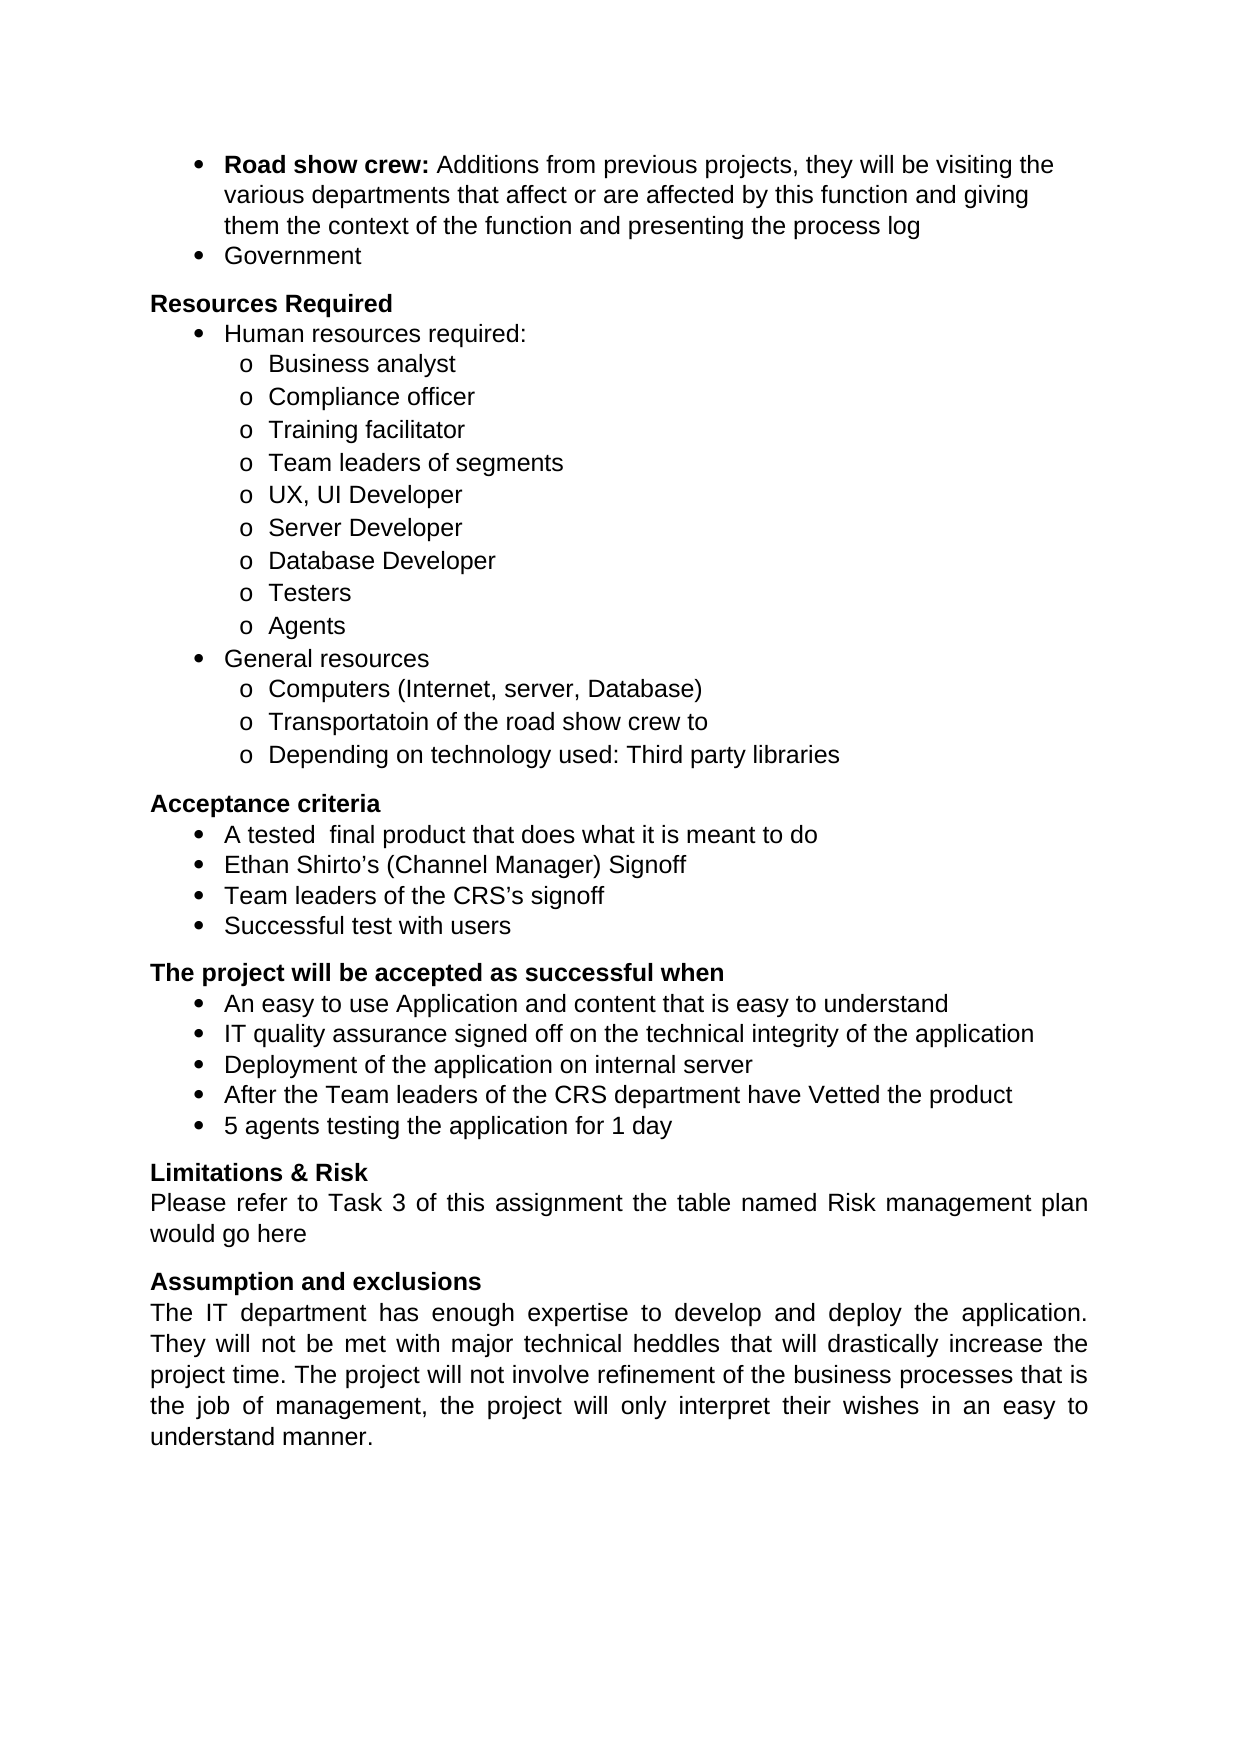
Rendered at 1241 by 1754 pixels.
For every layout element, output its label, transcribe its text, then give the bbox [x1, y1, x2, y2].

list An easy to use Application and content that is easy to understand [194, 989, 1090, 1018]
list Team leaders of the CRS’s signoff [194, 881, 1090, 909]
list Business analyst [239, 349, 1090, 380]
list UX, UI Developer [239, 480, 1090, 511]
list A tested final product that does what it is meant to do [194, 819, 1090, 848]
list Human resources required: [194, 319, 1090, 348]
list Successful test with users [194, 911, 1090, 940]
text The IT department has enough expertise to develop and deploy the application. They will not be met with major technical heddles that will drastically increase the project time. The project will not involve refinement of the business processes that is the job of management, the project will only interpret their wishes in an easy to understand manner. [150, 1298, 1090, 1451]
list After the Team leaders of the CRS department have Vetted the product [194, 1080, 1090, 1109]
list Deployment of the application on internal server [194, 1050, 1090, 1079]
subtitle Limitations & Risk [150, 1158, 1090, 1187]
list Transportatoin of the road show crew to [239, 707, 1090, 738]
list Computers (Internet, server, Database) [239, 674, 1090, 705]
list Government [194, 241, 1090, 270]
list Team leaders of segments [239, 448, 1090, 478]
list Road show crew: Additions from previous projects, they will be visiting the various departments that affect or are affected by this function and giving them the context of the function and presenting the process log [194, 150, 1090, 240]
list 5 agents testing the application for 1 day [194, 1111, 1090, 1140]
subtitle The project will be accepted as successful when [150, 958, 1090, 987]
list Testers [239, 578, 1090, 609]
list IT quality assurance signed off on the technical integrity of the application [194, 1019, 1090, 1048]
list Compliance officer [239, 382, 1090, 413]
subtitle Assumption and exclusions [150, 1267, 1090, 1296]
list Depending on technology used: Third party libraries [239, 740, 1090, 771]
list Database Developer [239, 546, 1090, 577]
list Server Developer [239, 513, 1090, 544]
list Agents [239, 611, 1090, 642]
subtitle Resources Required [150, 288, 1090, 317]
list Ethan Shirto’s (Channel Manager) Signoff [194, 850, 1090, 879]
text Please refer to Task 3 of this assignment the table named Risk management plan would go here [150, 1188, 1090, 1248]
subtitle Acceptance criteria [150, 789, 1090, 818]
list General resources [194, 644, 1090, 673]
list Training facilitator [239, 415, 1090, 446]
